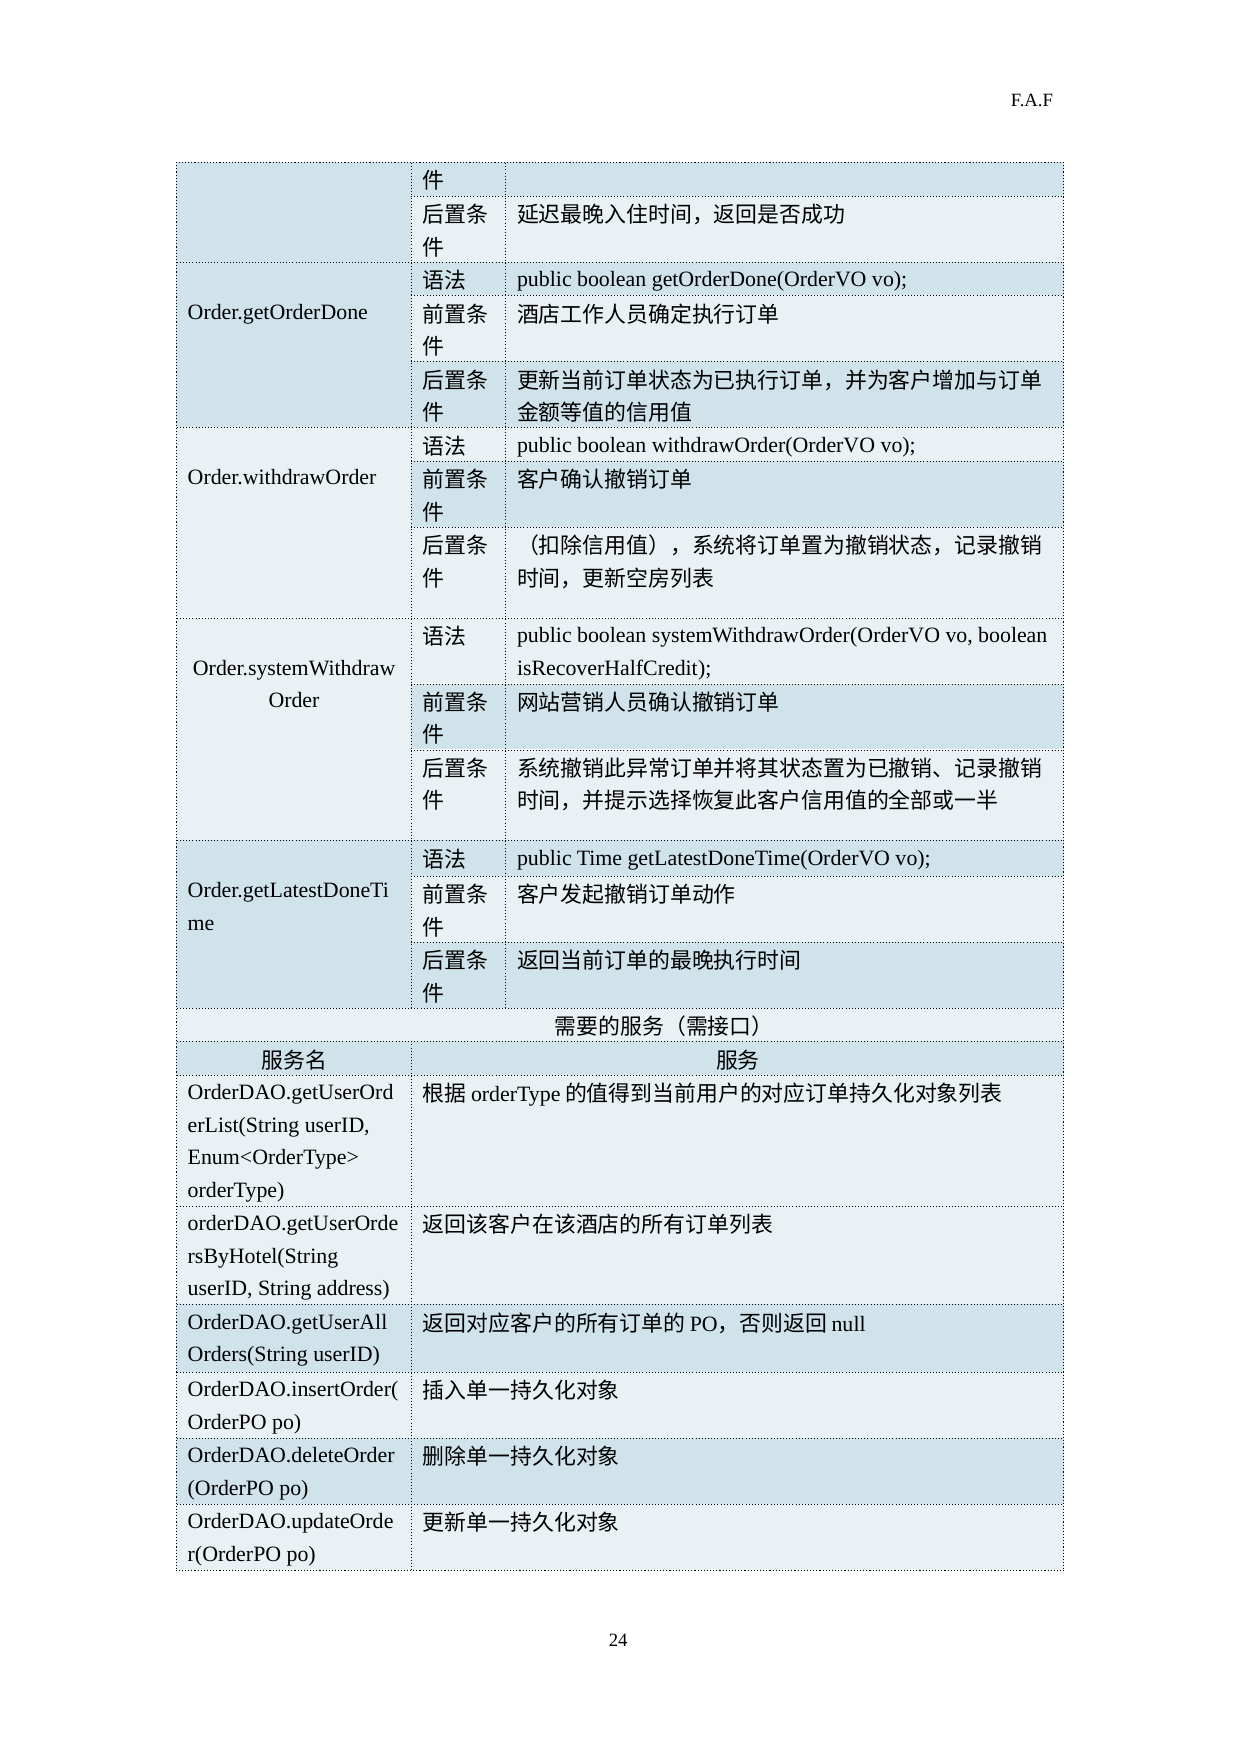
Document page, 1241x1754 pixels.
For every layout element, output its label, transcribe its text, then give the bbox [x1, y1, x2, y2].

table_cell 后置条件 [411, 750, 506, 840]
table_cell 前置条件 [411, 461, 506, 527]
table_cell OrderDAO.getUserOrderList(String userID, Enum<OrderType> orderType) [176, 1075, 411, 1206]
table_cell 语法 [411, 618, 506, 683]
table_cell 后置条件 [411, 942, 506, 1008]
table_cell 后置条件 [411, 527, 506, 617]
table_cell OrderDAO.getUserAllOrders(String userID) [176, 1304, 411, 1372]
table_cell 插入单一持久化对象 [411, 1372, 1064, 1438]
table_cell 系统撤销此异常订单并将其状态置为已撤销、记录撤销时间，并提示选择恢复此客户信用值的全部或一半 [506, 750, 1064, 840]
table_cell OrderDAO.updateOrder(OrderPO po) [176, 1504, 411, 1570]
table_cell 前置条件 [411, 162, 506, 196]
table_cell 语法 [411, 262, 506, 295]
table_cell 客户发起撤销订单动作 [506, 876, 1064, 942]
table_cell 更新单一持久化对象 [411, 1504, 1064, 1570]
table_cell （扣除信用值），系统将订单置为撤销状态，记录撤销时间，更新空房列表 [506, 527, 1064, 617]
table_cell 根据orderType的值得到当前用户的对应订单持久化对象列表 [411, 1075, 1064, 1206]
table_cell OrderDAO.deleteOrder(OrderPO po) [176, 1438, 411, 1504]
table_cell 返回对应客户的所有订单的PO，否则返回null [411, 1304, 1064, 1372]
table_cell 网站营销人员确认撤销订单 [506, 684, 1064, 749]
table_cell 酒店工作人员确定执行订单 [506, 295, 1064, 361]
table_cell 需要的服务（需接口） [176, 1008, 1064, 1041]
table_cell 酒店工作人员确定延迟入住 [506, 162, 1064, 196]
table_cell 前置条件 [411, 684, 506, 749]
table_cell 前置条件 [411, 295, 506, 361]
table_cell Order.getOrderDone [176, 262, 411, 427]
table_cell 服务名 [176, 1041, 411, 1075]
table_cell 客户确认撤销订单 [506, 461, 1064, 527]
table_cell Order.getLatestDoneTime [176, 840, 411, 1008]
table_cell 前置条件 [411, 876, 506, 942]
table_cell public boolean withdrawOrder(OrderVO vo); [506, 427, 1064, 461]
table_cell orderDAO.getUserOrdersByHotel(String userID, String address) [176, 1206, 411, 1304]
table_cell 服务 [411, 1041, 1064, 1075]
table_cell public boolean getOrderDone(OrderVO vo); [506, 262, 1064, 295]
table_cell OrderDAO.insertOrder(OrderPO po) [176, 1372, 411, 1438]
table_cell public Time getLatestDoneTime(OrderVO vo); [506, 840, 1064, 876]
table_cell 删除单一持久化对象 [411, 1438, 1064, 1504]
table_cell 后置条件 [411, 196, 506, 262]
table_cell 延迟最晚入住时间，返回是否成功 [506, 196, 1064, 262]
table_cell 语法 [411, 840, 506, 876]
table_cell 后置条件 [411, 361, 506, 427]
table_cell 返回当前订单的最晚执行时间 [506, 942, 1064, 1008]
table_cell 返回该客户在该酒店的所有订单列表 [411, 1206, 1064, 1304]
table_cell 语法 [411, 427, 506, 461]
table_cell Order.systemWithdrawOrder [176, 618, 411, 840]
table_cell public boolean systemWithdrawOrder(OrderVO vo, boolean isRecoverHalfCredit); [506, 618, 1064, 683]
table_cell Order.withdrawOrder [176, 427, 411, 617]
table_cell 更新当前订单状态为已执行订单，并为客户增加与订单金额等值的信用值 [506, 361, 1064, 427]
